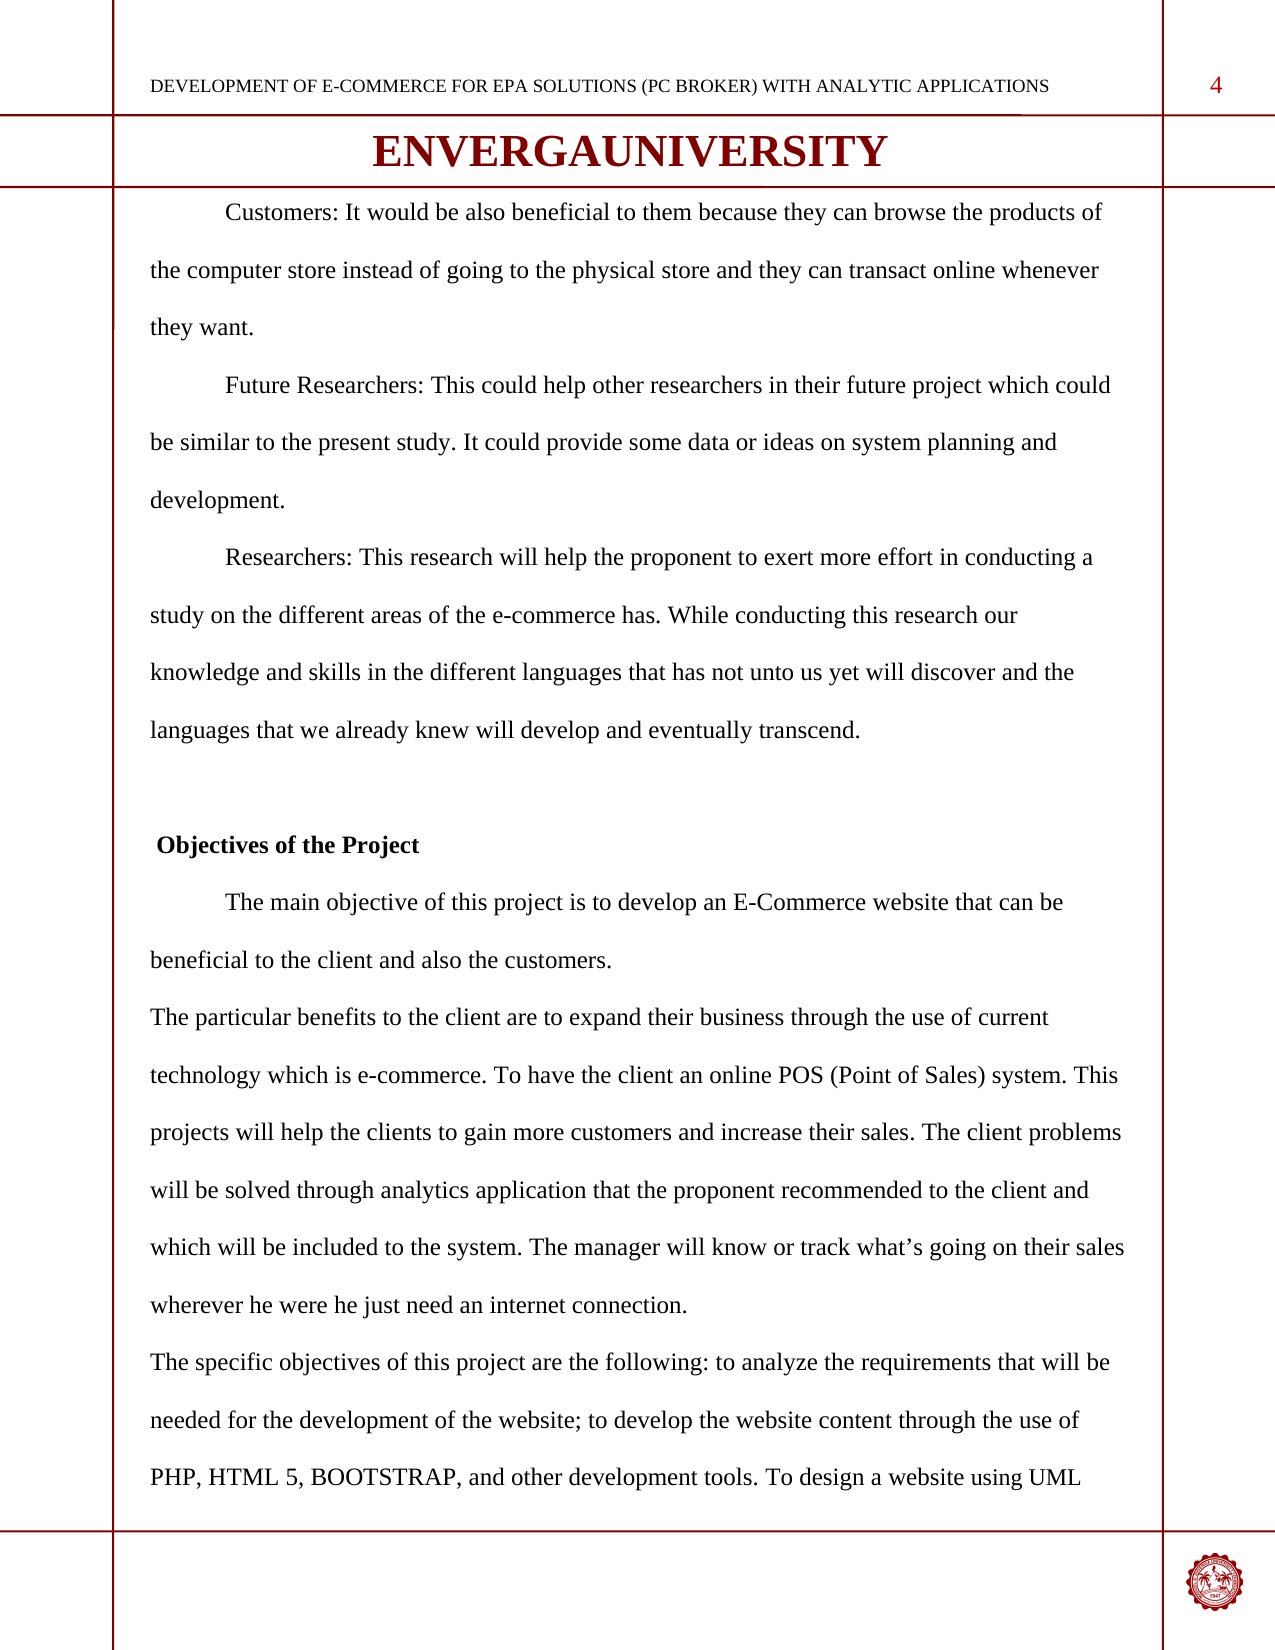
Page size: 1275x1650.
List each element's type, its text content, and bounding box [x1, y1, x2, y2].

text Customers: It would be also beneficial to them because they can browse the products of the computer store instead of going to the physical store and they can transact online whenever they want. [150, 197, 1125, 341]
text The main objective of this project is to develop an E-Commerce website that can be beneficial to the client and also the customers. [150, 887, 1125, 973]
text The particular benefits to the client are to expand their business through the use of current technology which is e-commerce. To have the client an online POS (Point of Sales) system. This projects will help the clients to gain more customers and increase their sales. The client problems will be solved through analytics application that the proponent recommended to the client and which will be included to the system. The manager will know or track what’s going on their sales wherever he were he just need an internet connection. [150, 1002, 1125, 1318]
picture [1186, 1553, 1243, 1611]
text Researchers: This research will help the proponent to exert more effort in conducting a study on the different areas of the e-commerce has. While conducting this research our knowledge and skills in the different languages that has not unto us yet will discover and the languages that we already knew will develop and eventually transcend. [150, 542, 1125, 743]
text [150, 1347, 1125, 1491]
text Objectives of the Project [150, 830, 1125, 858]
text Future Researchers: This could help other researchers in their future project which could be similar to the present study. It could provide some data or ideas on system planning and development. [150, 370, 1125, 513]
